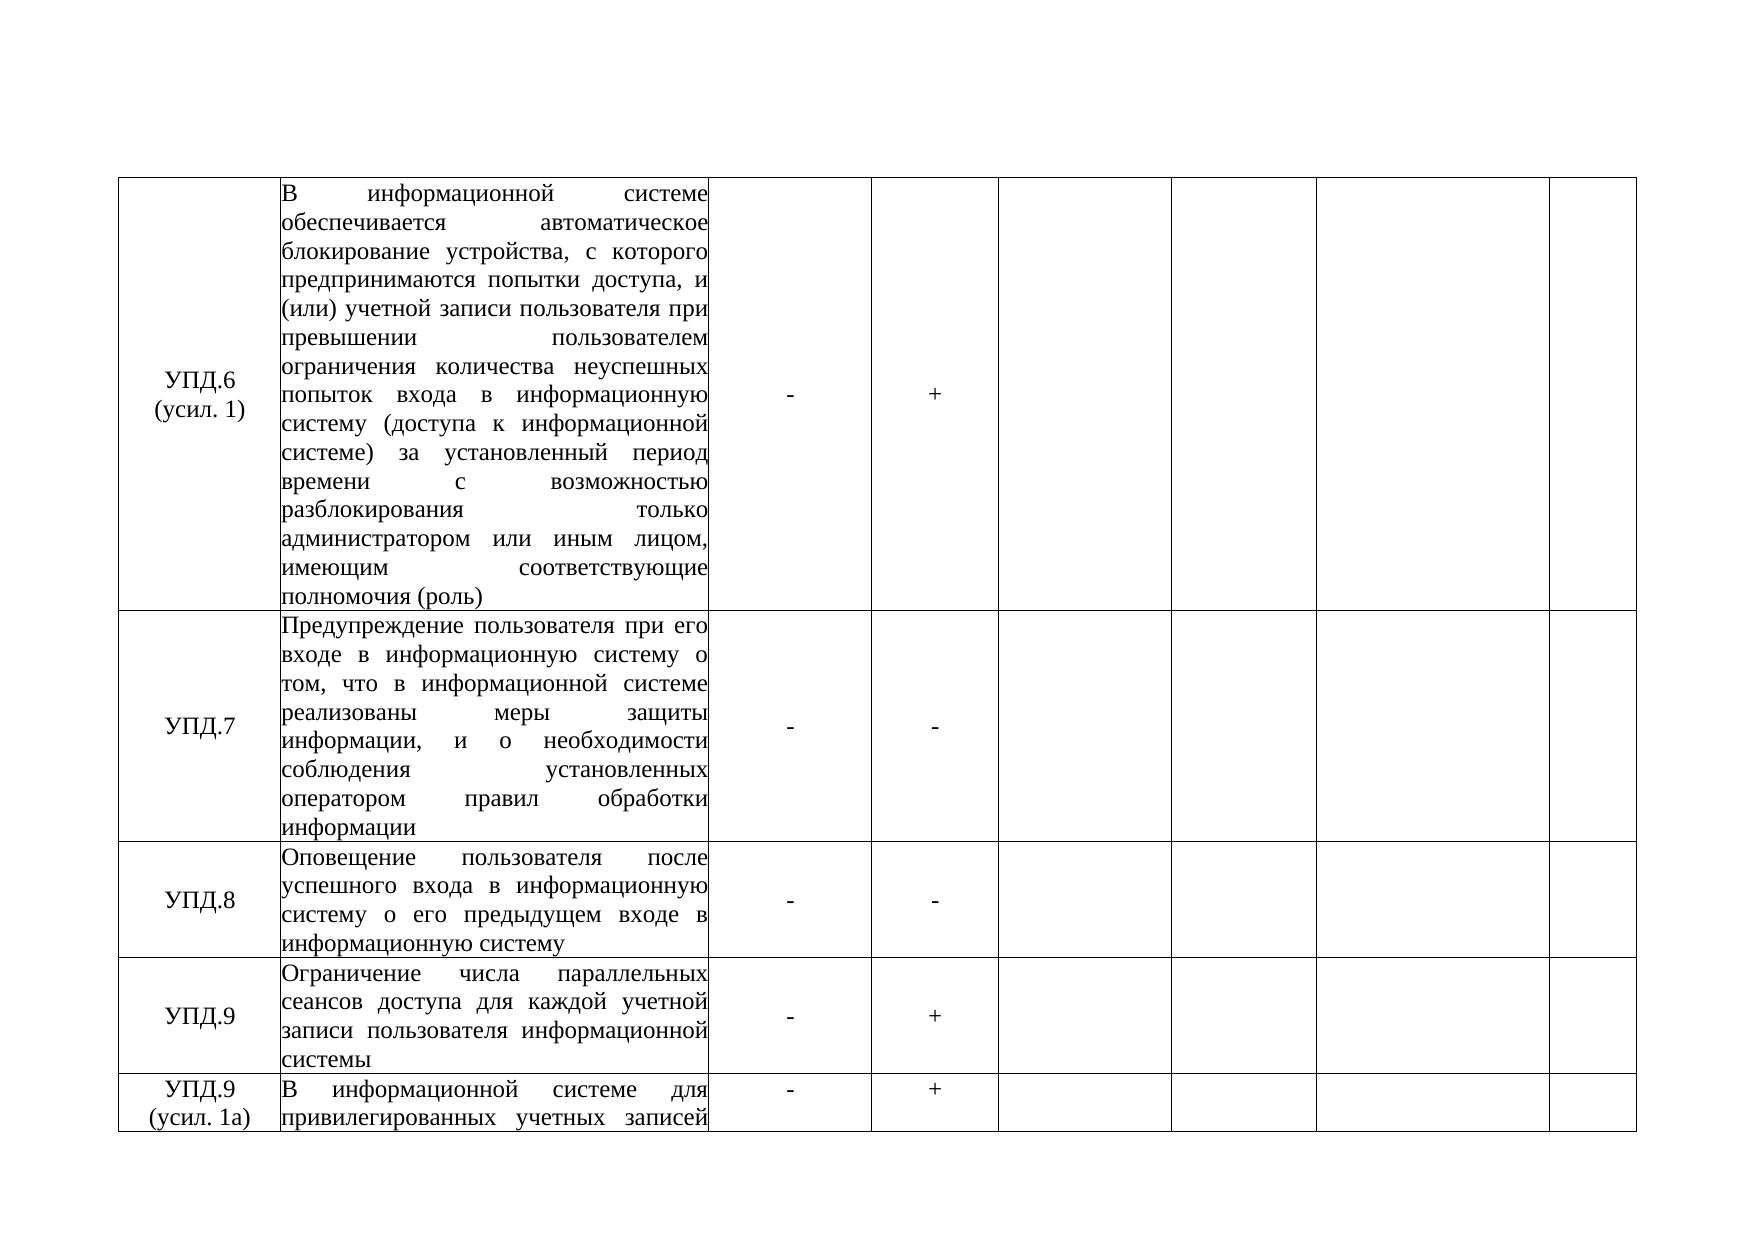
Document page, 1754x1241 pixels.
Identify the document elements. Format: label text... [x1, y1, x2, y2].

table_cell - [709, 842, 871, 957]
table_cell - [709, 178, 871, 609]
table_cell Ограничение числа параллельных сеансов доступа для каждой учетной записи пользователя информационной системы [281, 958, 708, 1073]
table_cell [1172, 958, 1316, 1073]
table_cell [1172, 842, 1316, 957]
table_cell - [709, 611, 871, 841]
table_cell + [872, 178, 998, 609]
table_cell - [709, 1074, 871, 1131]
table_cell - [872, 611, 998, 841]
table_cell [1317, 1074, 1549, 1131]
table_cell [1317, 178, 1549, 609]
table_cell [1172, 1074, 1316, 1131]
table_cell [1550, 842, 1636, 957]
table_cell - [709, 958, 871, 1073]
table_cell - [872, 842, 998, 957]
table_cell УПД.6 (усил. 1) [119, 178, 280, 609]
table_cell + [872, 1074, 998, 1131]
table_cell [1317, 958, 1549, 1073]
table_cell [1550, 958, 1636, 1073]
table_cell [1172, 178, 1316, 609]
table_cell Оповещение пользователя после успешного входа в информационную систему о его предыдущем входе в информационную систему [281, 842, 708, 957]
table_cell [1317, 842, 1549, 957]
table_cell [281, 1074, 708, 1131]
table_cell [1550, 611, 1636, 841]
table_cell УПД.9 [119, 958, 280, 1073]
table_cell [999, 958, 1171, 1073]
table_cell + [872, 958, 998, 1073]
table_cell УПД.8 [119, 842, 280, 957]
table_cell [999, 842, 1171, 957]
table_cell [1550, 1074, 1636, 1131]
table_cell [1550, 178, 1636, 609]
table_cell [999, 611, 1171, 841]
table_cell УПД.9 (усил. 1а) [119, 1074, 280, 1131]
table_cell [1317, 611, 1549, 841]
table_cell УПД.7 [119, 611, 280, 841]
table_cell В информационной системе обеспечивается автоматическое блокирование устройства, с которого предпринимаются попытки доступа, и (или) учетной записи пользователя при превышении пользователем ограничения количества неуспешных попыток входа в информационную систему (доступа к информационной системе) за установленный период времени с возможностью разблокирования только администратором или иным лицом, имеющим соответствующие полномочия (роль) [281, 178, 708, 609]
table_cell [999, 1074, 1171, 1131]
table_cell Предупреждение пользователя при его входе в информационную систему о том, что в информационной системе реализованы меры защиты информации, и о необходимости соблюдения установленных оператором правил обработки информации [281, 611, 708, 841]
table_cell [999, 178, 1171, 609]
table_cell [1172, 611, 1316, 841]
